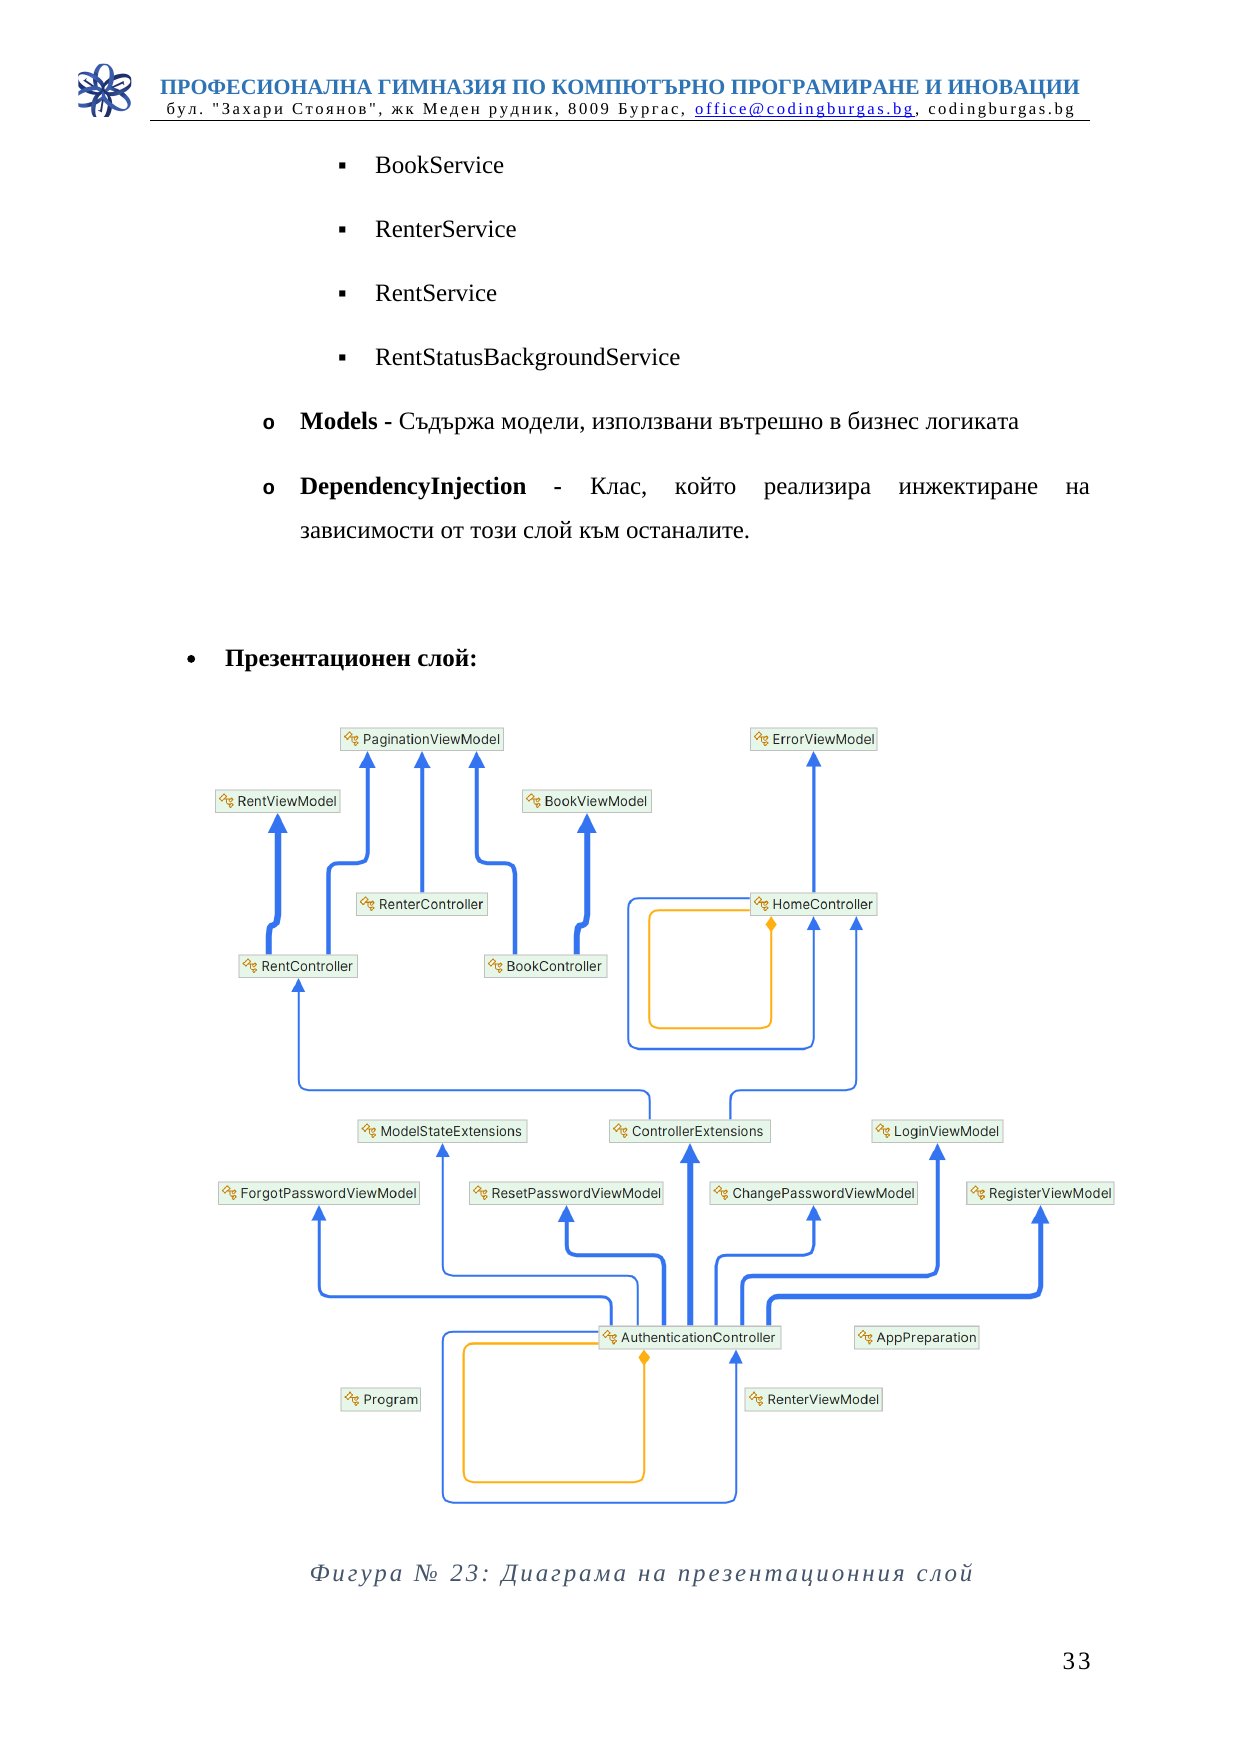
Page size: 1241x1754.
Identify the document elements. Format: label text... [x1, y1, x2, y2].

list RenterService [337, 214, 1090, 243]
picture [78, 63, 132, 117]
text Фигура № 23: Диаграма на презентационния слой [150, 1558, 1090, 1586]
list RentService [337, 278, 1090, 307]
list BookService [337, 150, 1090, 179]
picture [194, 706, 1135, 1523]
list Models - Съдържа модели, използвани вътрешно в бизнес логиката [262, 406, 1090, 435]
list Презентационен слой: [187, 643, 1090, 672]
list RentStatusBackgroundService [337, 342, 1090, 371]
list DependencyInjection - Клас, който реализира инжектиране на зависимости от този слой към останалите. [262, 471, 1090, 544]
